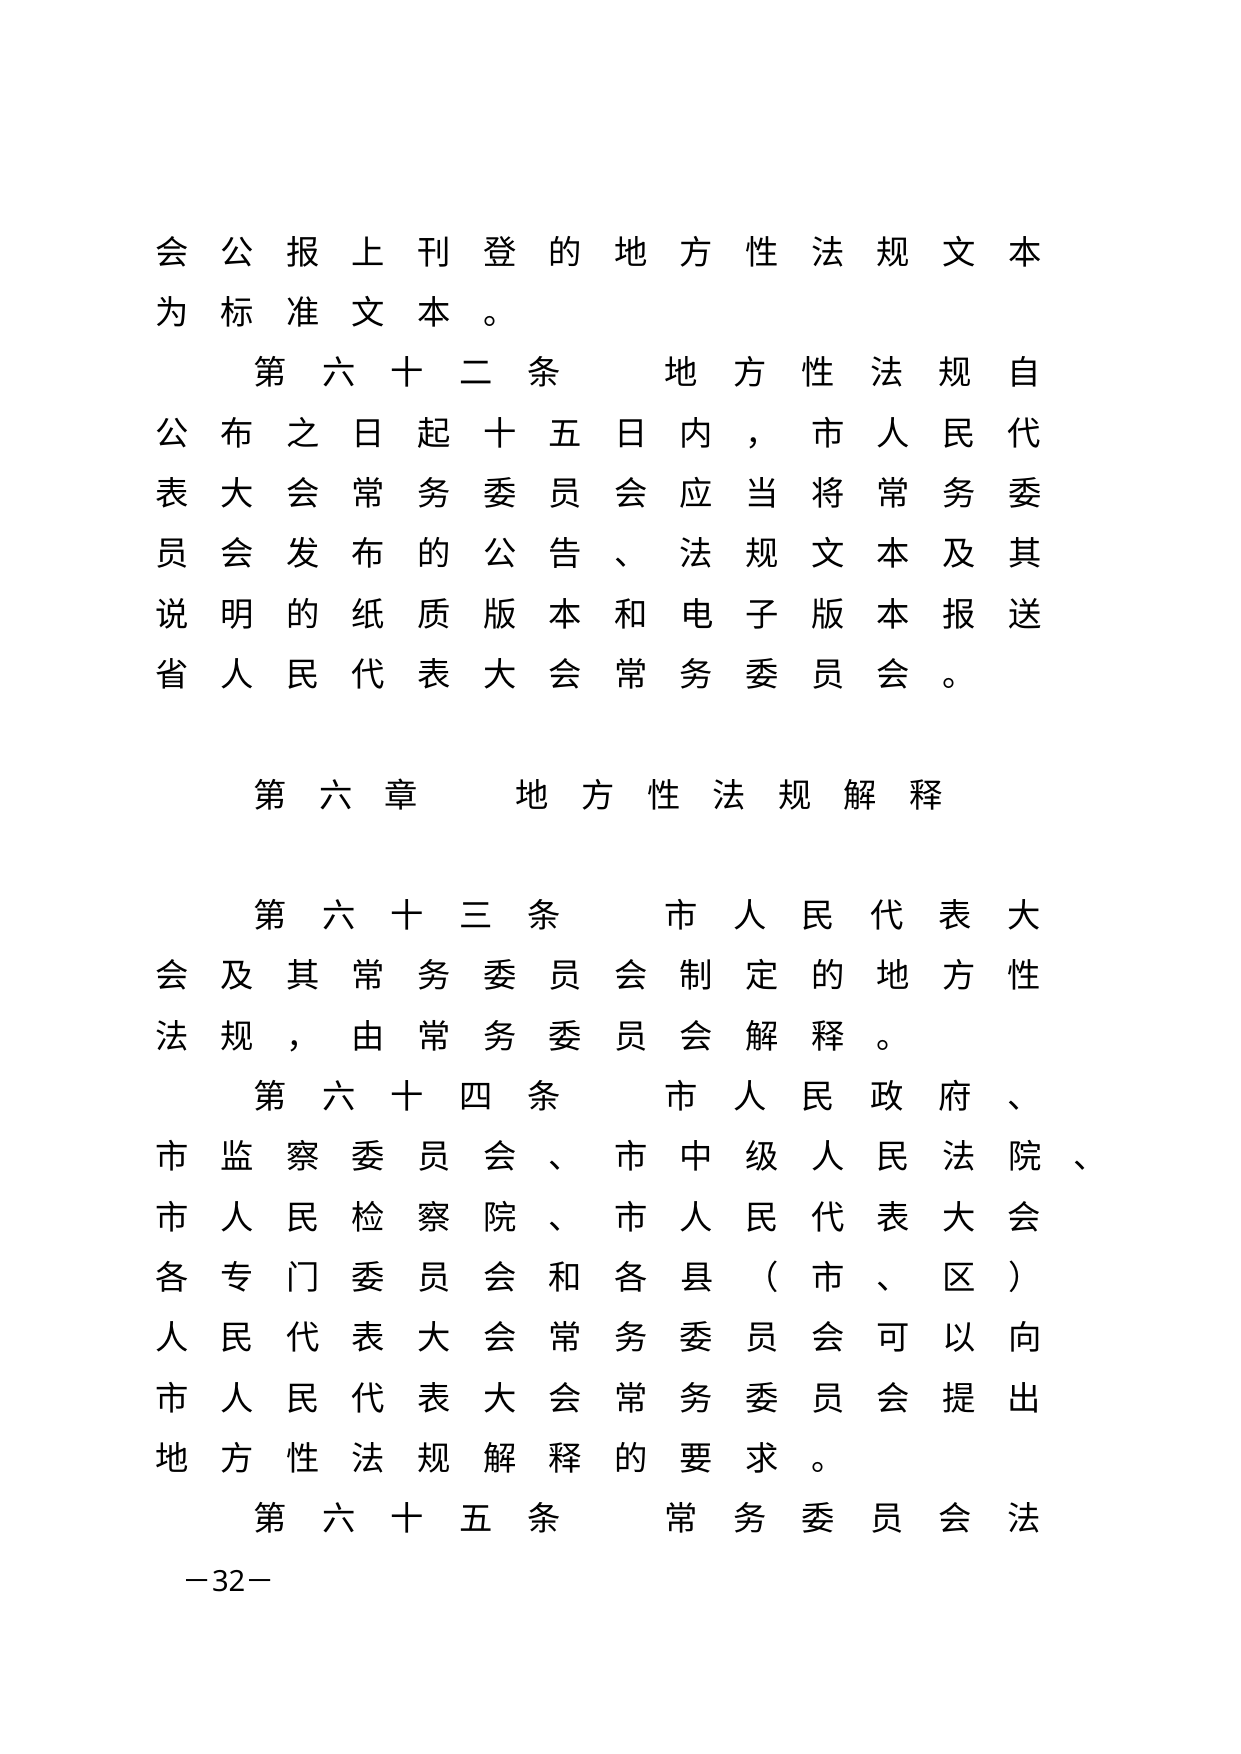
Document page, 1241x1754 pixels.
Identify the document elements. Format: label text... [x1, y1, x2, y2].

text 第六章 地方性法规解释 [155, 762, 1073, 823]
text 在市人民代表大会常务委员会公报上刊登的地方性法规文本为标准文本。 [155, 219, 1073, 340]
text 第六十五条 常务委员会法制工作机构应当对地方性法规的解释要求进行审查，认为有必要作出解释的，应当研究拟订地方性法规解释草案，由主任会议决定列入常务委员会会议议程。 [155, 1486, 1073, 1546]
text 第六十二条 地方性法规自公布之日起十五日内，市人民代表大会常务委员会应当将常务委员会发布的公告、法规文本及其说明的纸质版本和电子版本报送省人民代表大会常务委员会。 [155, 340, 1073, 702]
text 第六十四条 市人民政府、市监察委员会、市中级人民法院、市人民检察院、市人民代表大会各专门委员会和各县（市、区）人民代表大会常务委员会可以向市人民代表大会常务委员会提出地方性法规解释的要求。 [155, 1064, 1073, 1486]
text 第六十三条 市人民代表大会及其常务委员会制定的地方性法规，由常务委员会解释。 [155, 883, 1073, 1064]
